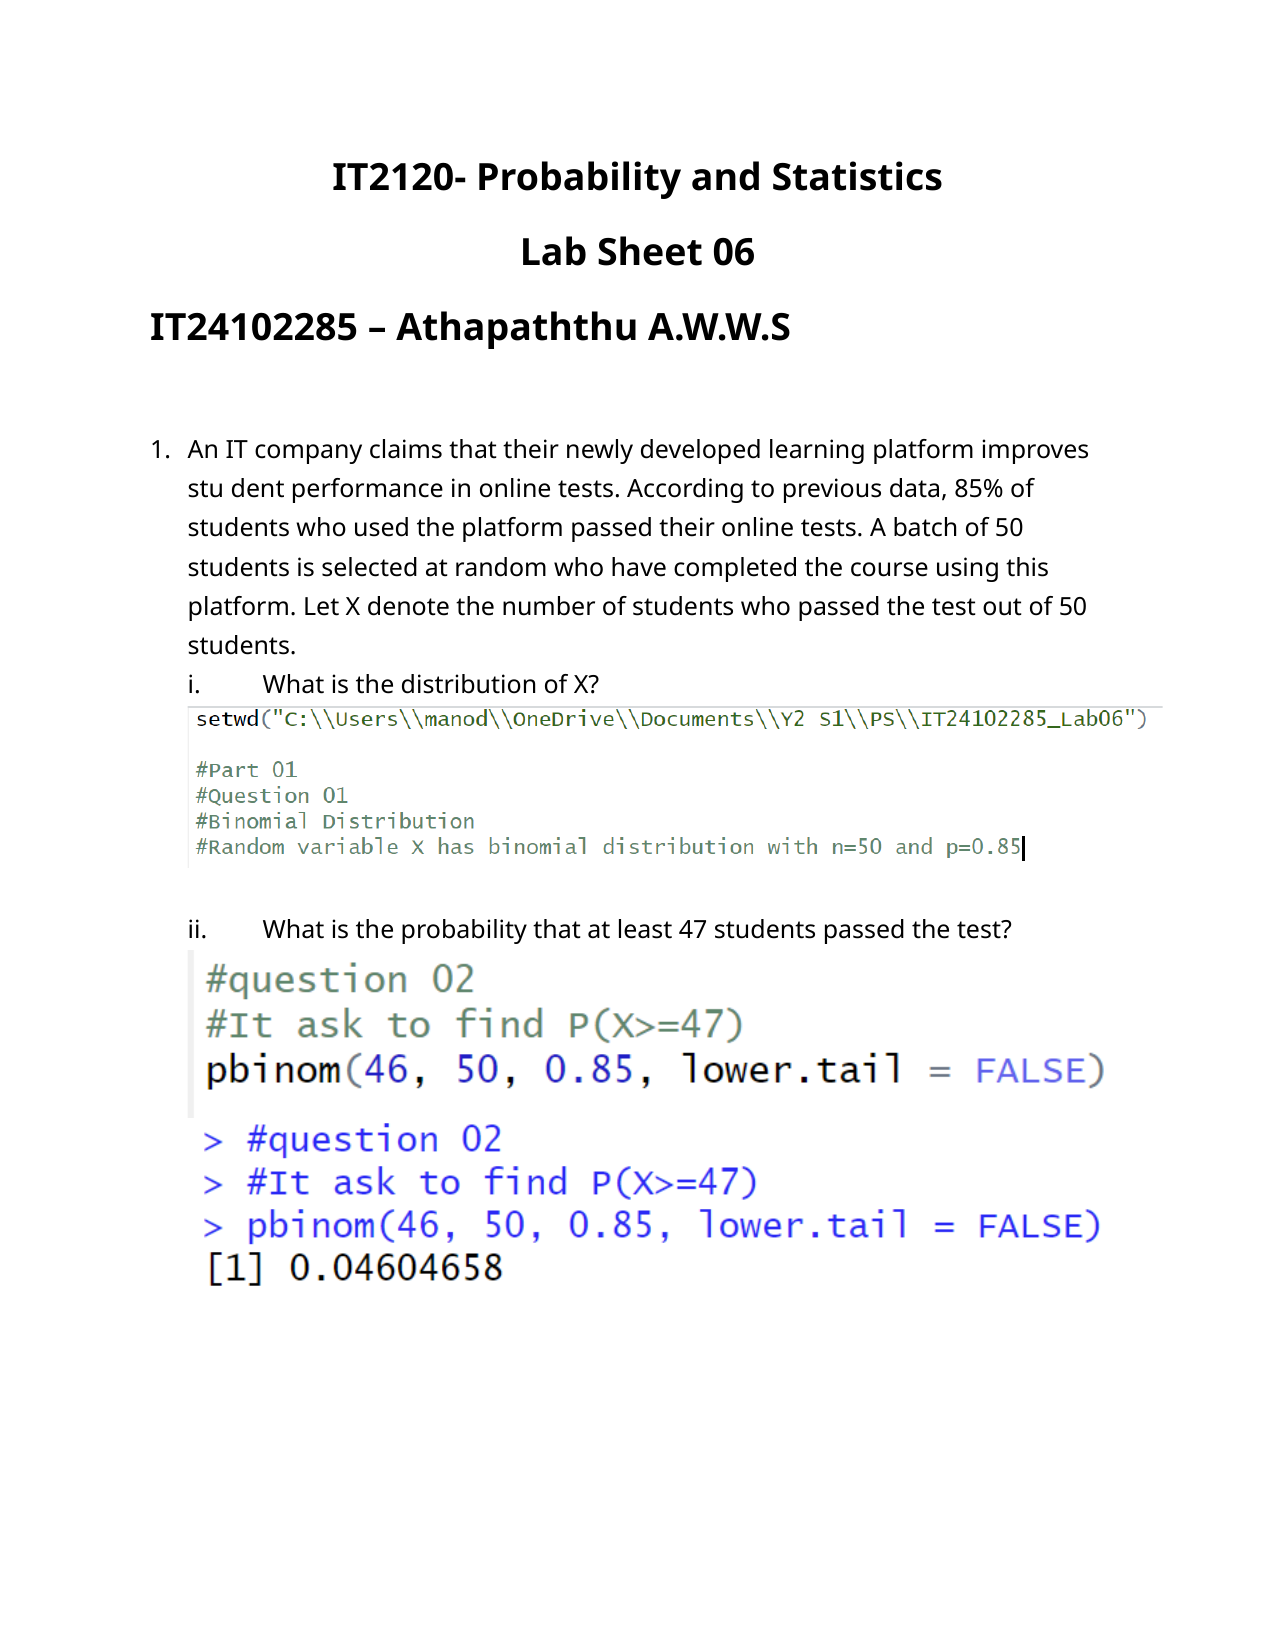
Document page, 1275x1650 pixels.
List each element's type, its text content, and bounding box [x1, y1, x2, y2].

text Lab Sheet 06 [150, 225, 1125, 276]
text IT2120- Probability and Statistics [150, 150, 1125, 201]
picture [187, 1122, 1163, 1294]
list What is the probability that at least 47 students passed the test? [187, 911, 1125, 946]
list An IT company claims that their newly developed learning platform improves stu dent performance in online tests. According to previous data, 85% of students who used the platform passed their online tests. A batch of 50 students is selected at random who have completed the course using this platform. Let X denote the number of students who passed the test out of 50 students. [150, 432, 1125, 662]
list What is the distribution of X? [187, 667, 1125, 701]
picture [187, 950, 1163, 1118]
text IT24102285 – Athapaththu A.W.W.S [150, 301, 1125, 352]
picture [187, 706, 1163, 868]
